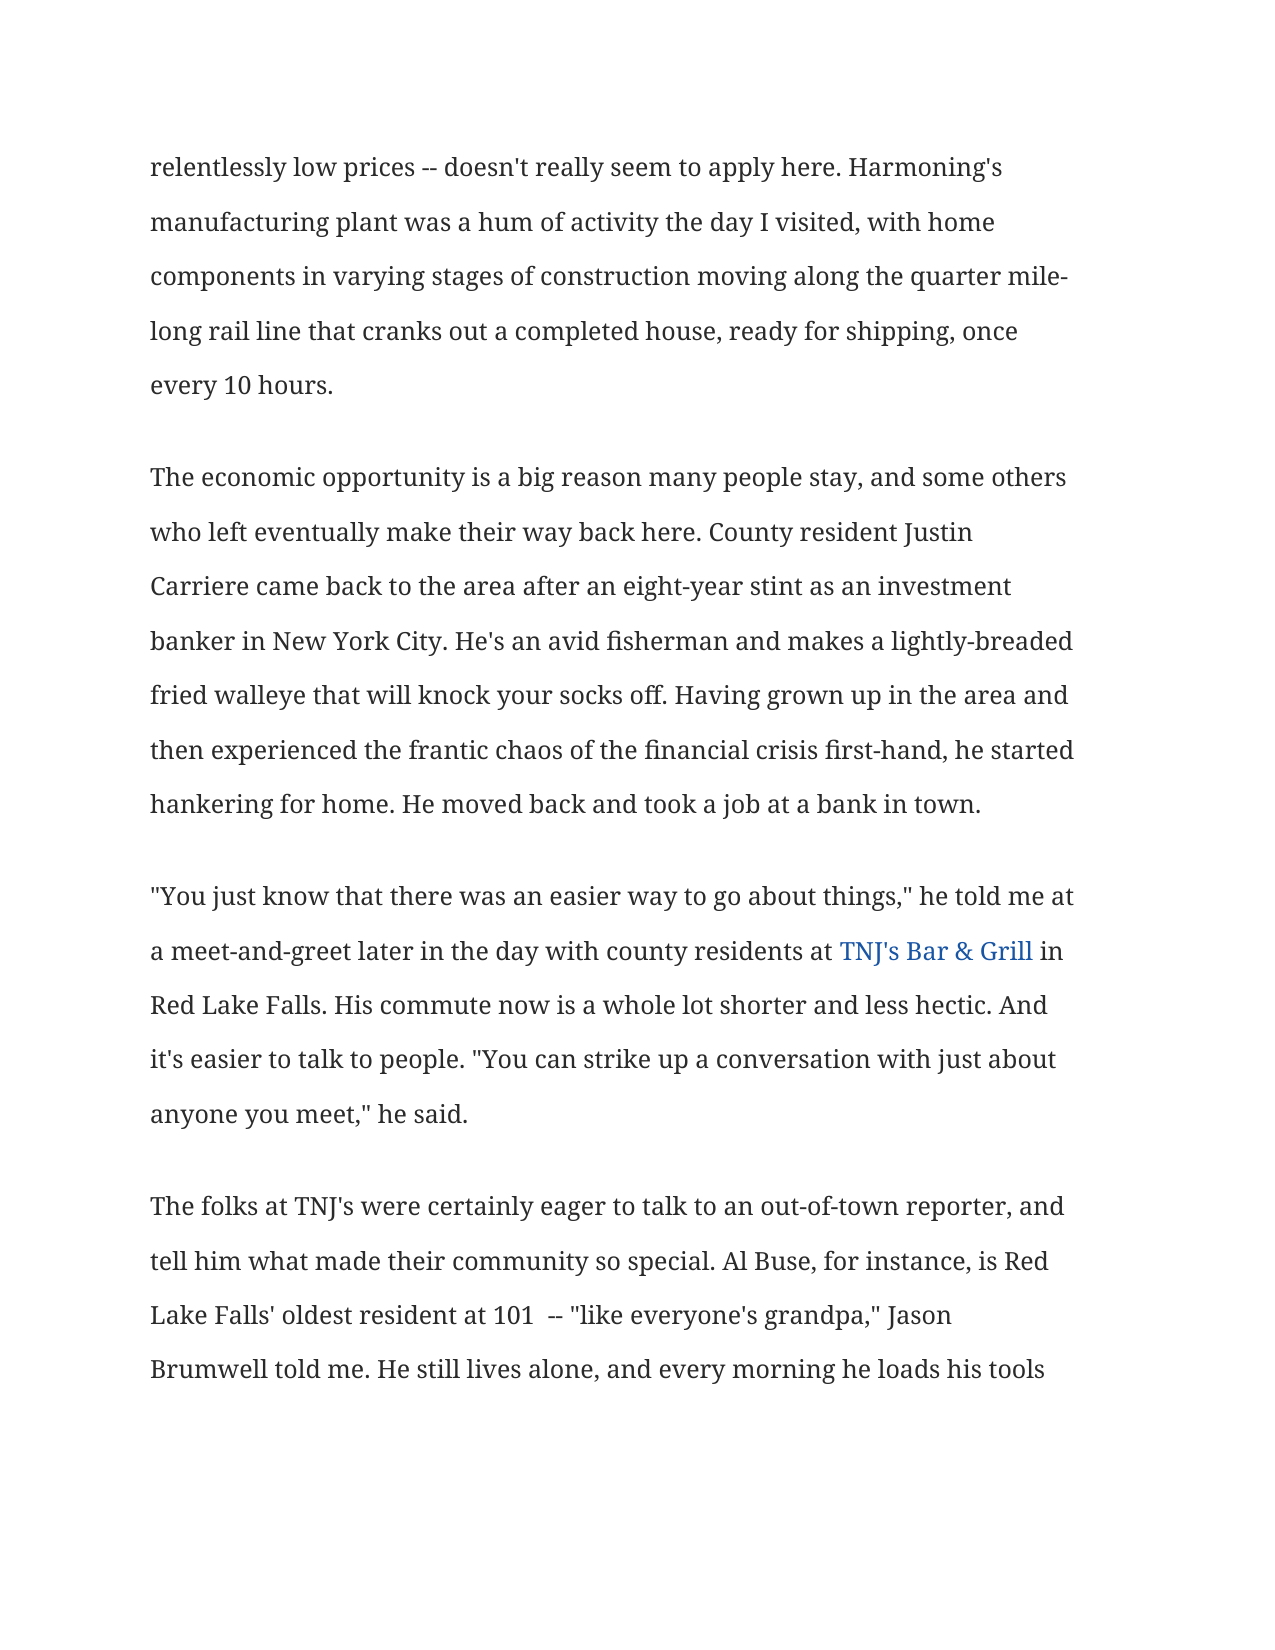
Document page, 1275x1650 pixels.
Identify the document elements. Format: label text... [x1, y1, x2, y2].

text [150, 1189, 1075, 1424]
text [150, 150, 1075, 402]
text "You just know that there was an easier way to go about things," he told me at a meet-and-greet later in the day with county residents at TNJ's Bar & Grill in Red Lake Falls. His commute now is a whole lot shorter and less hectic. And it's easier to talk to people. "You can strike up a conversation with just about anyone you meet," he said. [150, 879, 1075, 1131]
text The economic opportunity is a big reason many people stay, and some others who left eventually make their way back here. County resident Justin Carriere came back to the area after an eight-year stint as an investment banker in New York City. He's an avid fisherman and makes a lightly-breaded fried walleye that will knock your socks off. Having grown up in the area and then experienced the frantic chaos of the financial crisis first-hand, he started hankering for home. He moved back and took a job at a bank in town. [150, 460, 1075, 821]
